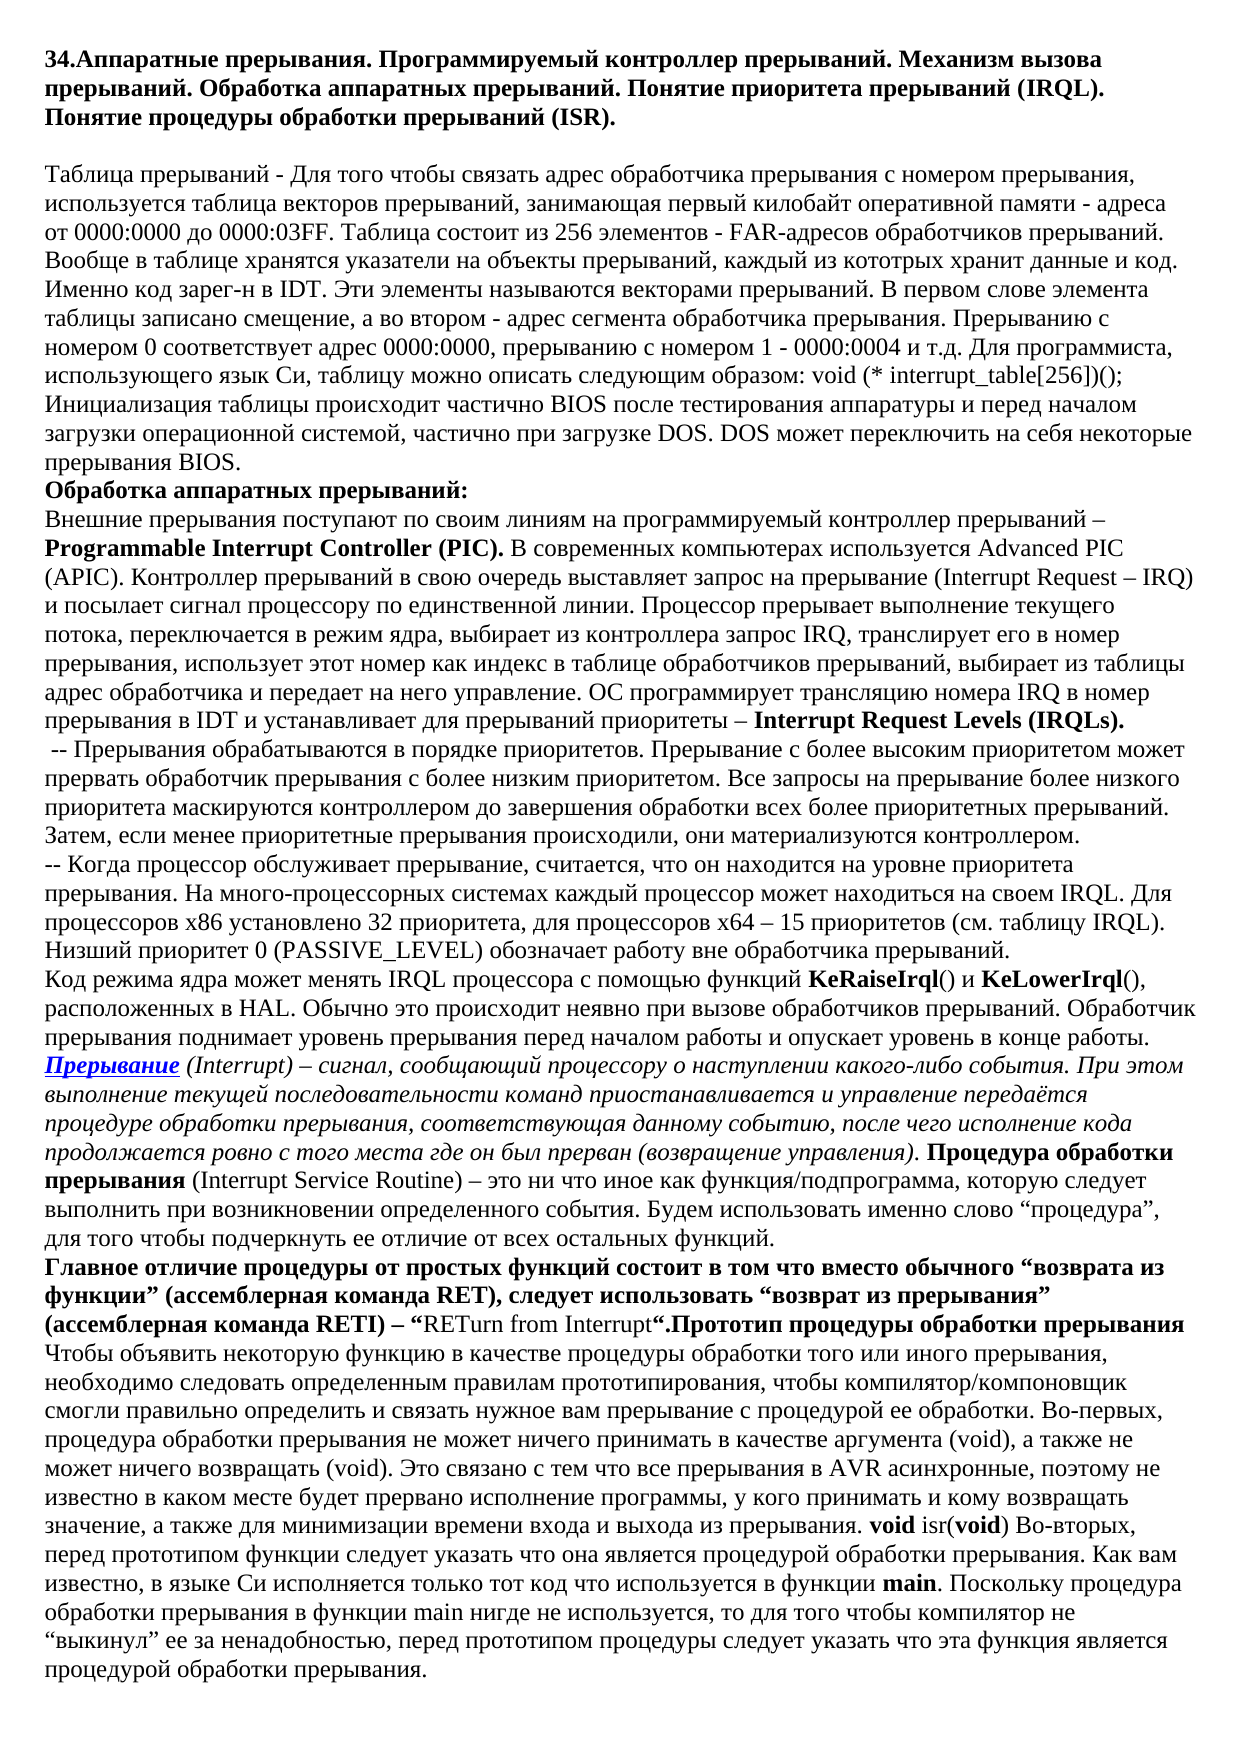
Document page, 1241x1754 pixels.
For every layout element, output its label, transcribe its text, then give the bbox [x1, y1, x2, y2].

text -- Когда процессор обслуживает прерывание, считается, что он находится на уровне приоритета прерывания. На много-процессорных системах каждый процессор может находиться на своем IRQL. Для процессоров x86 установлено 32 приоритета, для процессоров x64 – 15 приоритетов (см. таблицу IRQL). Низший приоритет 0 (PASSIVE_LEVEL) обозначает работу вне обработчика прерываний. [44, 849, 1196, 964]
text Код режима ядра может менять IRQL процессора с помощью функций KeRaiseIrql() и KeLowerIrql(), расположенных в HAL. Обычно это происходит неявно при вызове обработчиков прерываний. Обработчик прерывания поднимает уровень прерывания перед началом работы и опускает уровень в конце работы. [44, 964, 1196, 1051]
text -- Прерывания обрабатываются в порядке приоритетов. Прерывание с более высоким приоритетом может прервать обработчик прерывания с более низким приоритетом. Все запросы на прерывание более низкого приоритета маскируются контроллером до завершения обработки всех более приоритетных прерываний. Затем, если менее приоритетные прерывания происходили, они материализуются контроллером. [44, 734, 1196, 849]
text Прерывание (Interrupt) – сигнал, сообщающий процессору о наступлении какого-либо события. При этом выполнение текущей последовательности команд приостанавливается и управление передаётся процедуре обработки прерывания, соответствующая данному событию, после чего исполнение кода продолжается ровно с того места где он был прерван (возвращение управления). Процедура обработки прерывания (Interrupt Service Routine) – это ни что иное как функция/подпрограмма, которую следует выполнить при возникновении определенного события. Будем использовать именно слово “процедура”, для того чтобы подчеркнуть ее отличие от всех остальных функций. [44, 1051, 1196, 1252]
text 34.Аппаратные прерывания. Программируемый контроллер прерываний. Механизм вызова прерываний. Обработка аппаратных прерываний. Понятие приоритета прерываний (IRQL). Понятие процедуры обработки прерываний (ISR). [44, 44, 1196, 131]
text Таблица прерываний - Для того чтобы связать адрес обработчика прерывания с номером прерывания, используется таблица векторов прерываний, занимающая первый килобайт оперативной памяти - адреса от 0000:0000 до 0000:03FF. Таблица состоит из 256 элементов - FAR-адресов обработчиков прерываний. Вообще в таблице хранятся указатели на объекты прерываний, каждый из кототрых хранит данные и код. Именно код зарег-н в IDT. Эти элементы называются векторами прерываний. В первом слове элемента таблицы записано смещение, а во втором - адрес сегмента обработчика прерывания. Прерыванию с номером 0 соответствует адрес 0000:0000, прерыванию с номером 1 - 0000:0004 и т.д. Для программиста, использующего язык Си, таблицу можно описать следующим образом: void (* interrupt_table[256])(); Инициализация таблицы происходит частично BIOS после тестирования аппаратуры и перед началом загрузки операционной системой, частично при загрузке DOS. DOS может переключить на себя некоторые прерывания BIOS. [44, 159, 1196, 476]
text Внешние прерывания поступают по своим линиям на программируемый контроллер прерываний – Programmable Interrupt Controller (PIC). В современных компьютерах используется Advanced PIC (APIC). Контроллер прерываний в свою очередь выставляет запрос на прерывание (Interrupt Request – IRQ) и посылает сигнал процессору по единственной линии. Процессор прерывает выполнение текущего потока, переключается в режим ядра, выбирает из контроллера запрос IRQ, транслирует его в номер прерывания, использует этот номер как индекс в таблице обработчиков прерываний, выбирает из таблицы адрес обработчика и передает на него управление. ОС программирует трансляцию номера IRQ в номер прерывания в IDT и устанавливает для прерываний приоритеты – Interrupt Request Levels (IRQLs). [44, 504, 1196, 734]
text Чтобы объявить некоторую функцию в качестве процедуры обработки того или иного прерывания, необходимо следовать определенным правилам прототипирования, чтобы компилятор/компоновщик смогли правильно определить и связать нужное вам прерывание с процедурой ее обработки. Во-первых, процедура обработки прерывания не может ничего принимать в качестве аргумента (void), а также не может ничего возвращать (void). Это связано с тем что все прерывания в AVR асинхронные, поэтому не известно в каком месте будет прервано исполнение программы, у кого принимать и кому возвращать значение, а также для минимизации времени входа и выхода из прерывания. void isr(void) Во-вторых, перед прототипом функции следует указать что она является процедурой обработки прерывания. Как вам известно, в языке Си исполняется только тот код что используется в функции main. Поскольку процедура обработки прерывания в функции main нигде не используется, то для того чтобы компилятор не “выкинул” ее за ненадобностью, перед прототипом процедуры следует указать что эта функция является процедурой обработки прерывания. [44, 1338, 1196, 1683]
text Обработка аппаратных прерываний: [44, 476, 1196, 504]
text Главное отличие процедуры от простых функций состоит в том что вместо обычного “возврата из функции” (ассемблерная команда RET), следует использовать “возврат из прерывания” (ассемблерная команда RETI) – “RETurn from Interrupt“.Прототип процедуры обработки прерывания [44, 1252, 1196, 1338]
